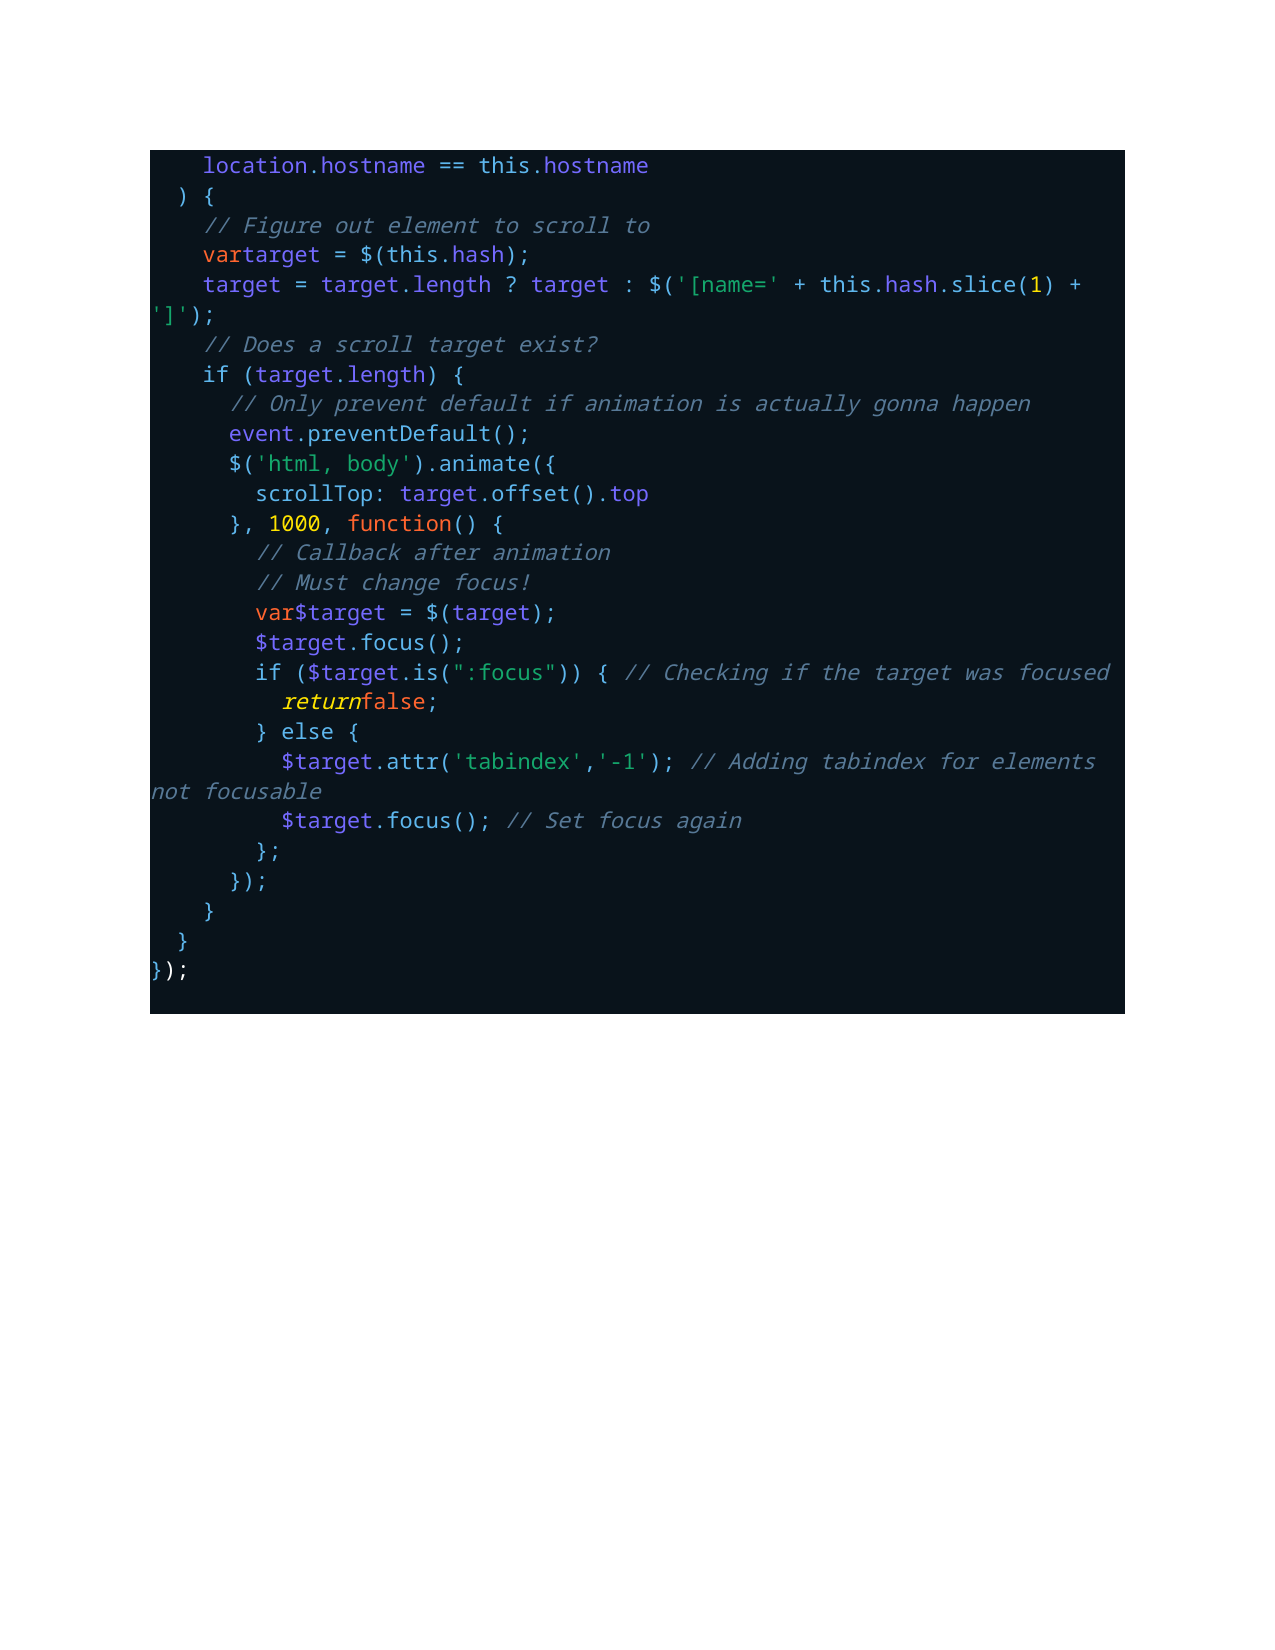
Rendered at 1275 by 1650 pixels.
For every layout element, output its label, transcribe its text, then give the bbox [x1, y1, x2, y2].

text vartarget = $(this.hash); [150, 239, 1125, 269]
text returnfalse; [150, 686, 1125, 716]
text }); [150, 865, 1125, 895]
text // Must change focus! [150, 567, 1125, 597]
text } else { [150, 716, 1125, 746]
text $target.focus(); // Set focus again [150, 805, 1125, 835]
text var$target = $(target); [150, 597, 1125, 627]
text $('html, body').animate({ [150, 448, 1125, 478]
text target = target.length ? target : $('[name=' + this.hash.slice(1) + ']'); [150, 269, 1125, 329]
text }); [150, 954, 1125, 984]
text // Figure out element to scroll to [150, 209, 1125, 239]
text ) { [150, 180, 1125, 209]
text scrollTop: target.offset().top [150, 478, 1125, 507]
text if ($target.is(":focus")) { // Checking if the target was focused [150, 656, 1125, 686]
text // Callback after animation [150, 537, 1125, 567]
text if (target.length) { [150, 358, 1125, 388]
text event.preventDefault(); [150, 418, 1125, 448]
text location.hostname == this.hostname [150, 150, 1125, 180]
text }; [150, 835, 1125, 865]
text $target.focus(); [150, 627, 1125, 656]
text } [150, 924, 1125, 954]
text // Does a scroll target exist? [150, 329, 1125, 358]
text $target.attr('tabindex','-1'); // Adding tabindex for elements not focusable [150, 746, 1125, 805]
text } [150, 895, 1125, 924]
text // Only prevent default if animation is actually gonna happen [150, 388, 1125, 418]
text }, 1000, function() { [150, 507, 1125, 537]
